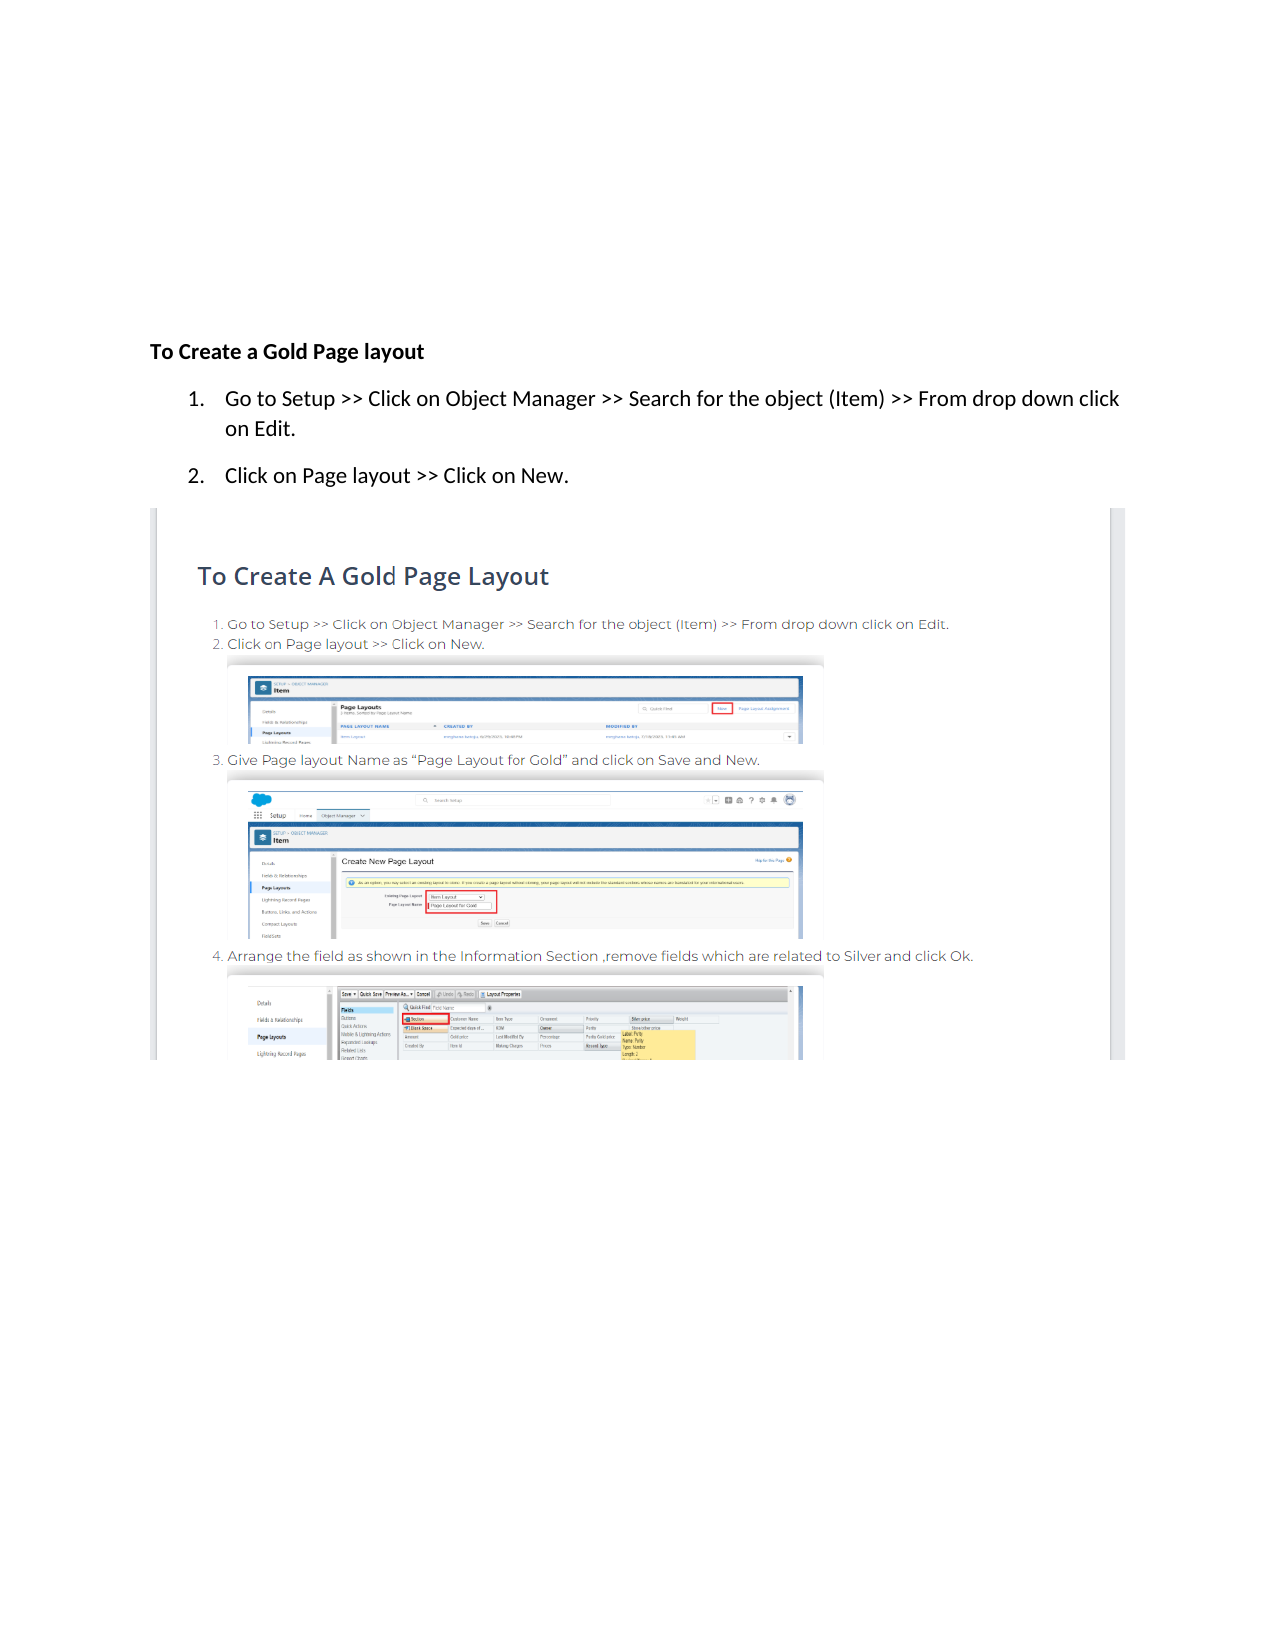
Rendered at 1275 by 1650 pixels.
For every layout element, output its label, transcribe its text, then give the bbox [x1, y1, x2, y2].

list Click on Page layout >> Click on New. [187, 461, 1125, 489]
picture [150, 508, 1125, 1076]
list Go to Setup >> Click on Object Manager >> Search for the object (Item) >> From drop down click on Edit. [187, 384, 1125, 443]
text To Create a Gold Page layout [150, 337, 1125, 366]
